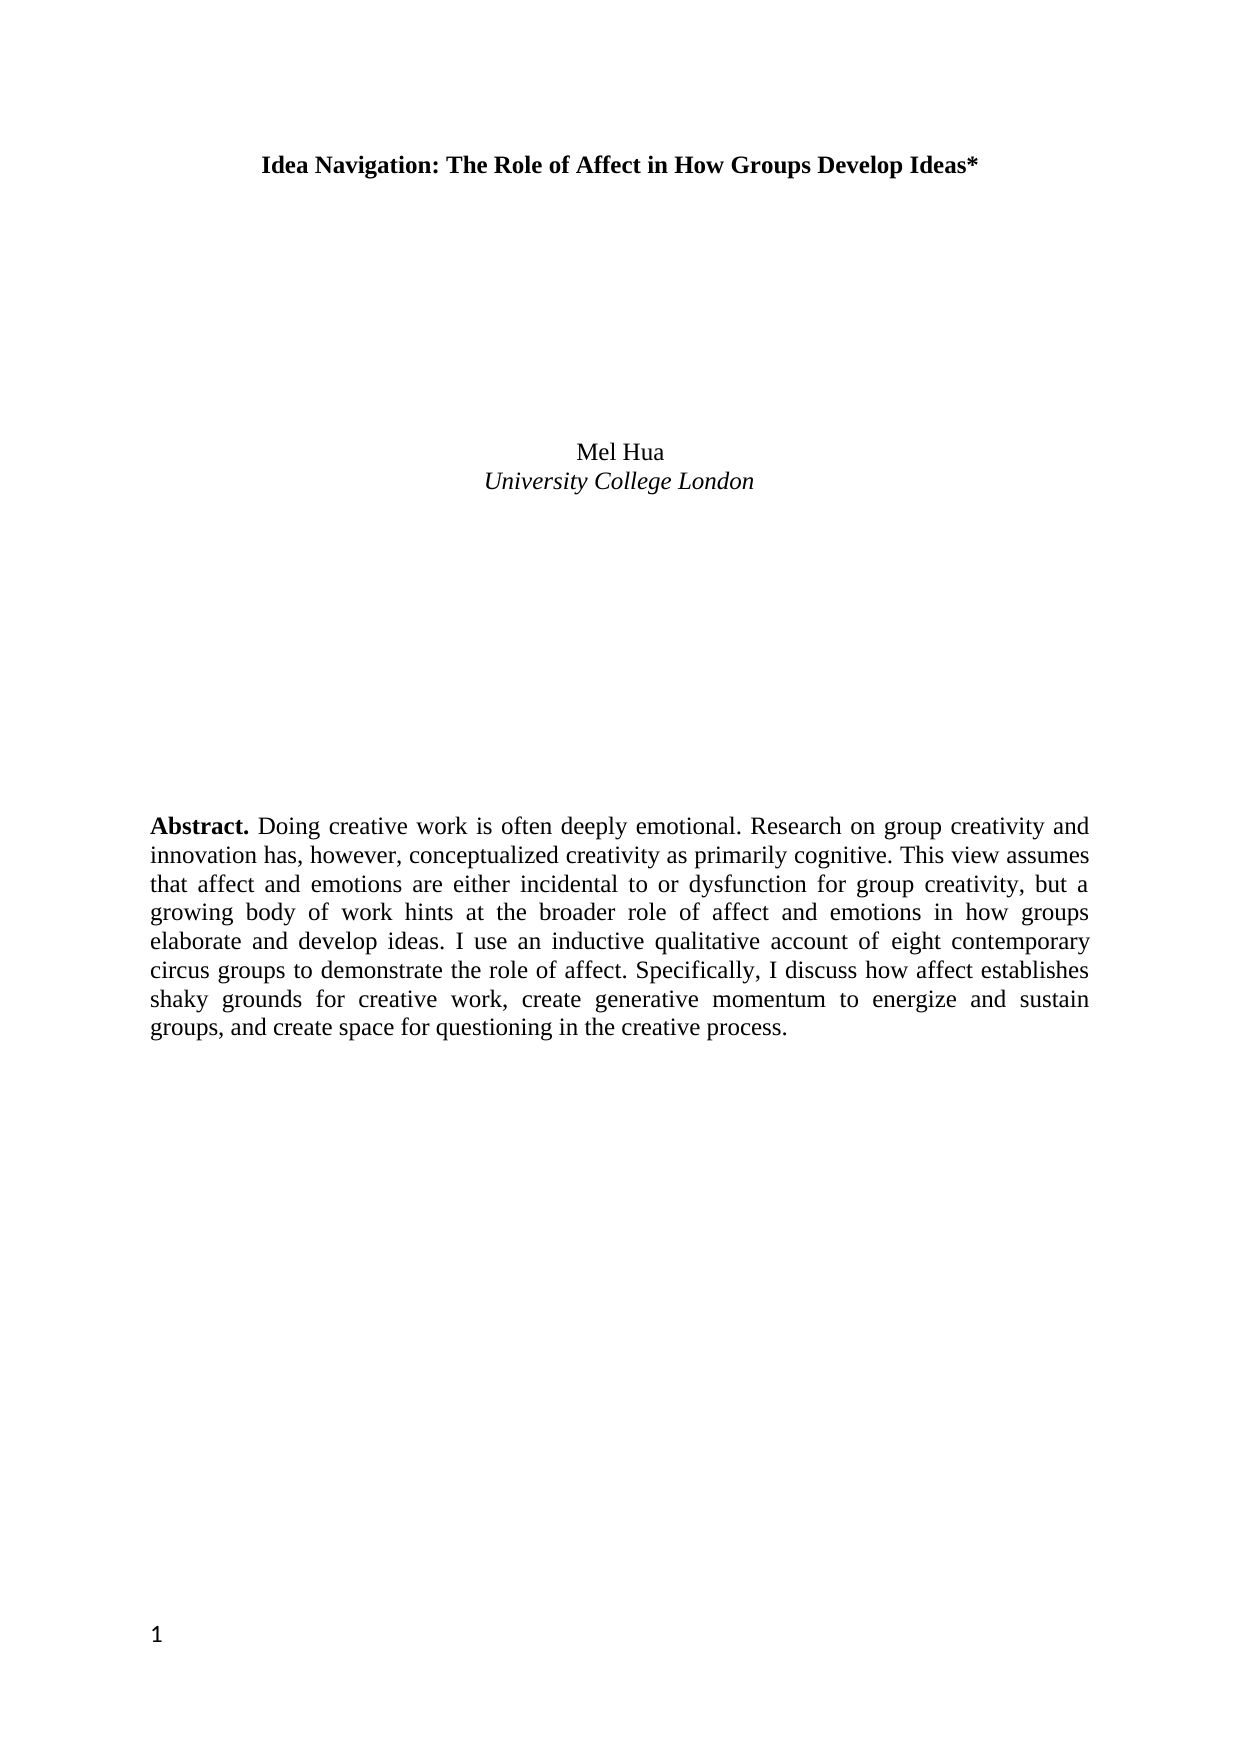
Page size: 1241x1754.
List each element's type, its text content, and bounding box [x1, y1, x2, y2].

text Mel Hua [150, 437, 1090, 466]
text Idea Navigation: The Role of Affect in How Groups Develop Ideas* [150, 150, 1090, 179]
text Abstract. Doing creative work is often deeply emotional. Research on group creativity and innovation has, however, conceptualized creativity as primarily cognitive. This view assumes that affect and emotions are either incidental to or dysfunction for group creativity, but a growing body of work hints at the broader role of affect and emotions in how groups elaborate and develop ideas. I use an inductive qualitative account of eight contemporary circus groups to demonstrate the role of affect. Specifically, I discuss how affect establishes shaky grounds for creative work, create generative momentum to energize and sustain groups, and create space for questioning in the creative process. [150, 811, 1090, 1041]
text University College London [150, 466, 1090, 495]
